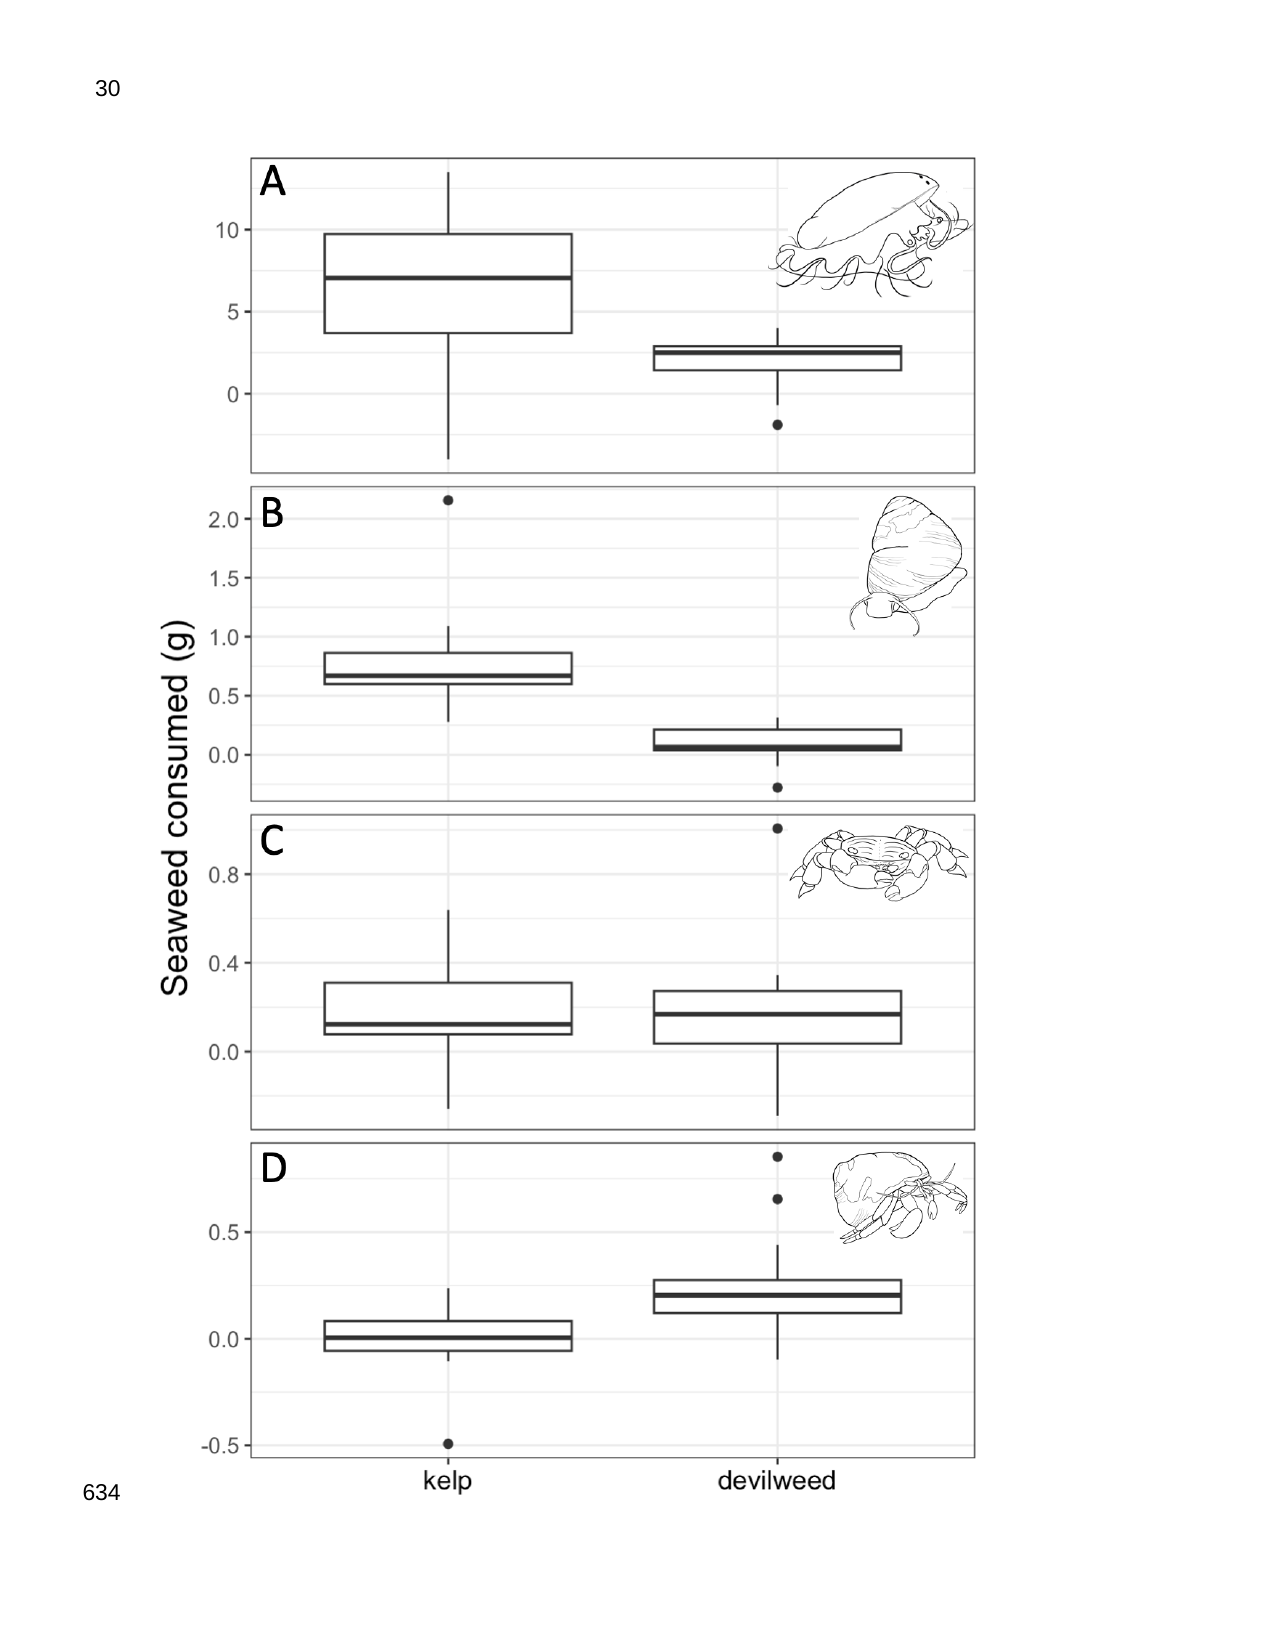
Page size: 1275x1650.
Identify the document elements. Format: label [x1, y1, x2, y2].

picture [150, 150, 991, 1500]
